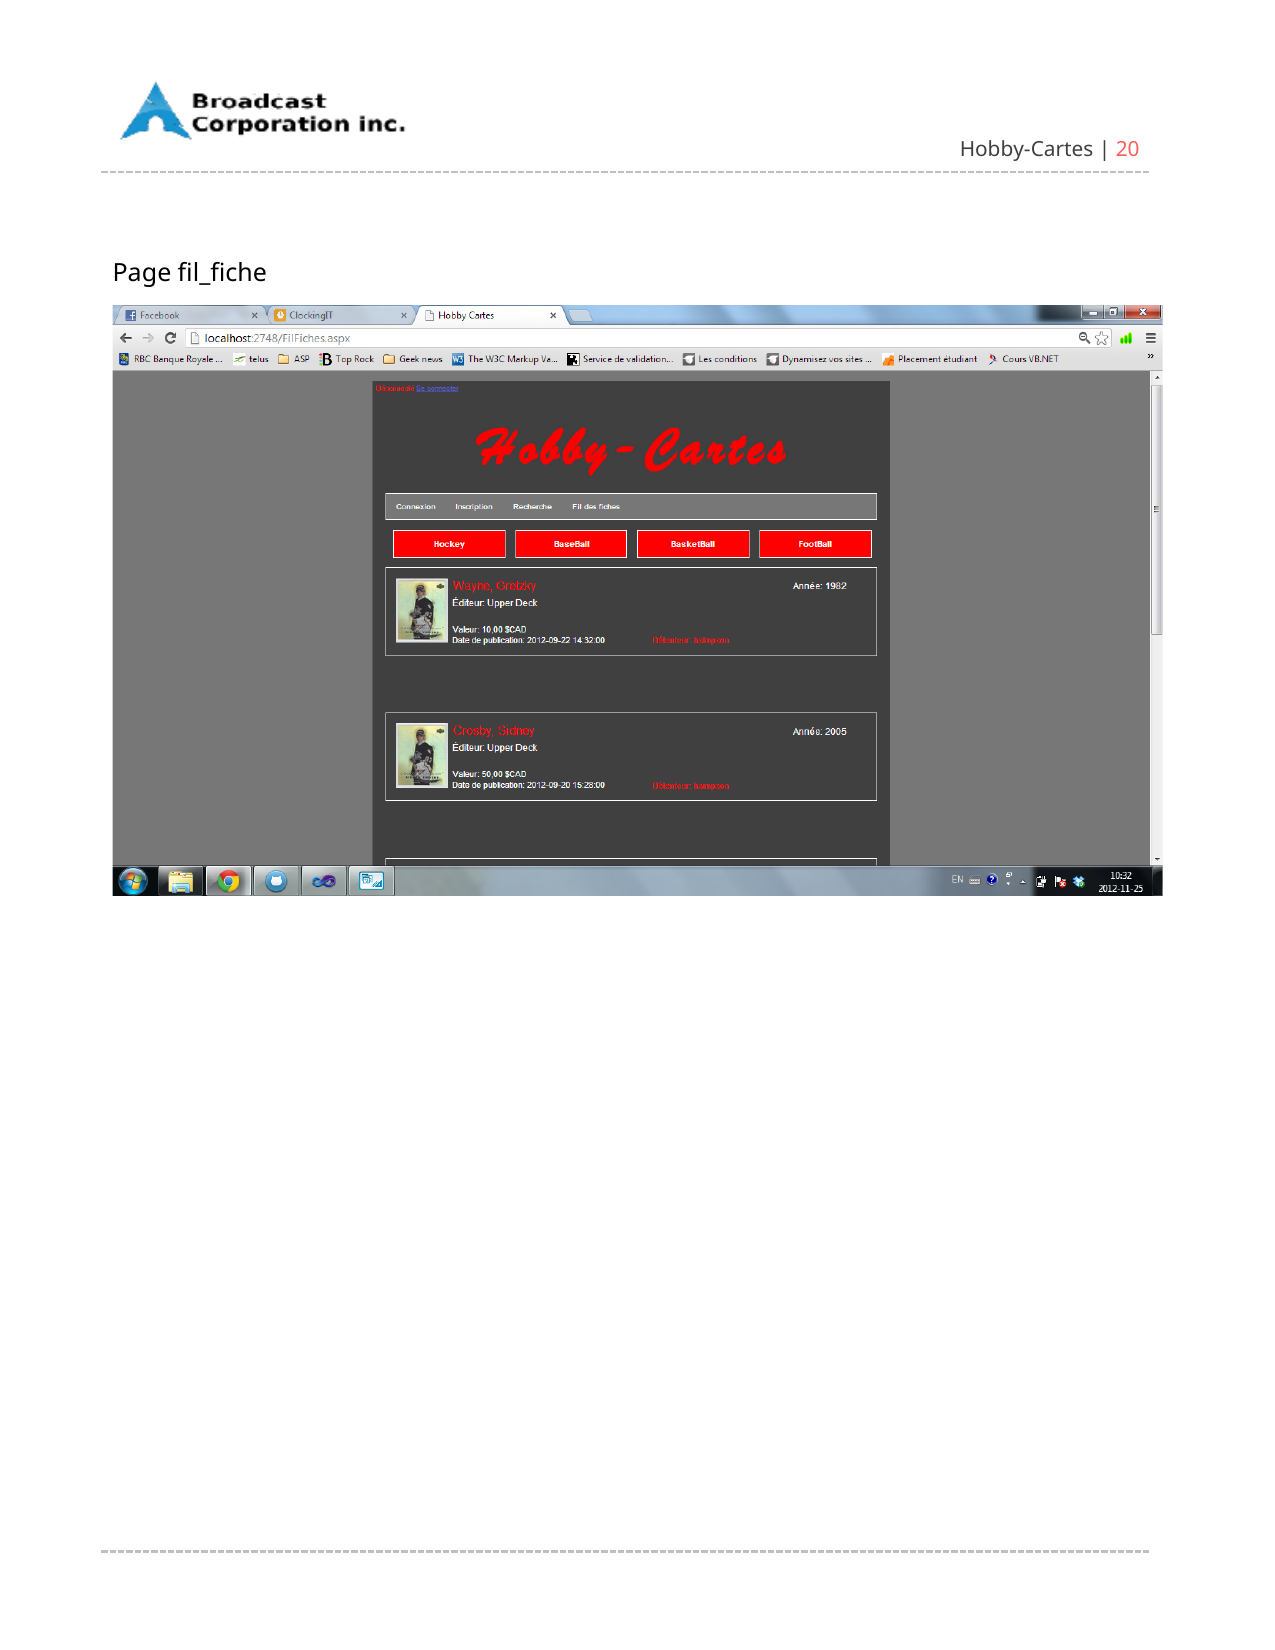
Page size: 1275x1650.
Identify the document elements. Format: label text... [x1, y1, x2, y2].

picture [113, 60, 419, 146]
subtitle Page fil_fiche [112, 255, 1162, 289]
picture [112, 305, 1163, 896]
